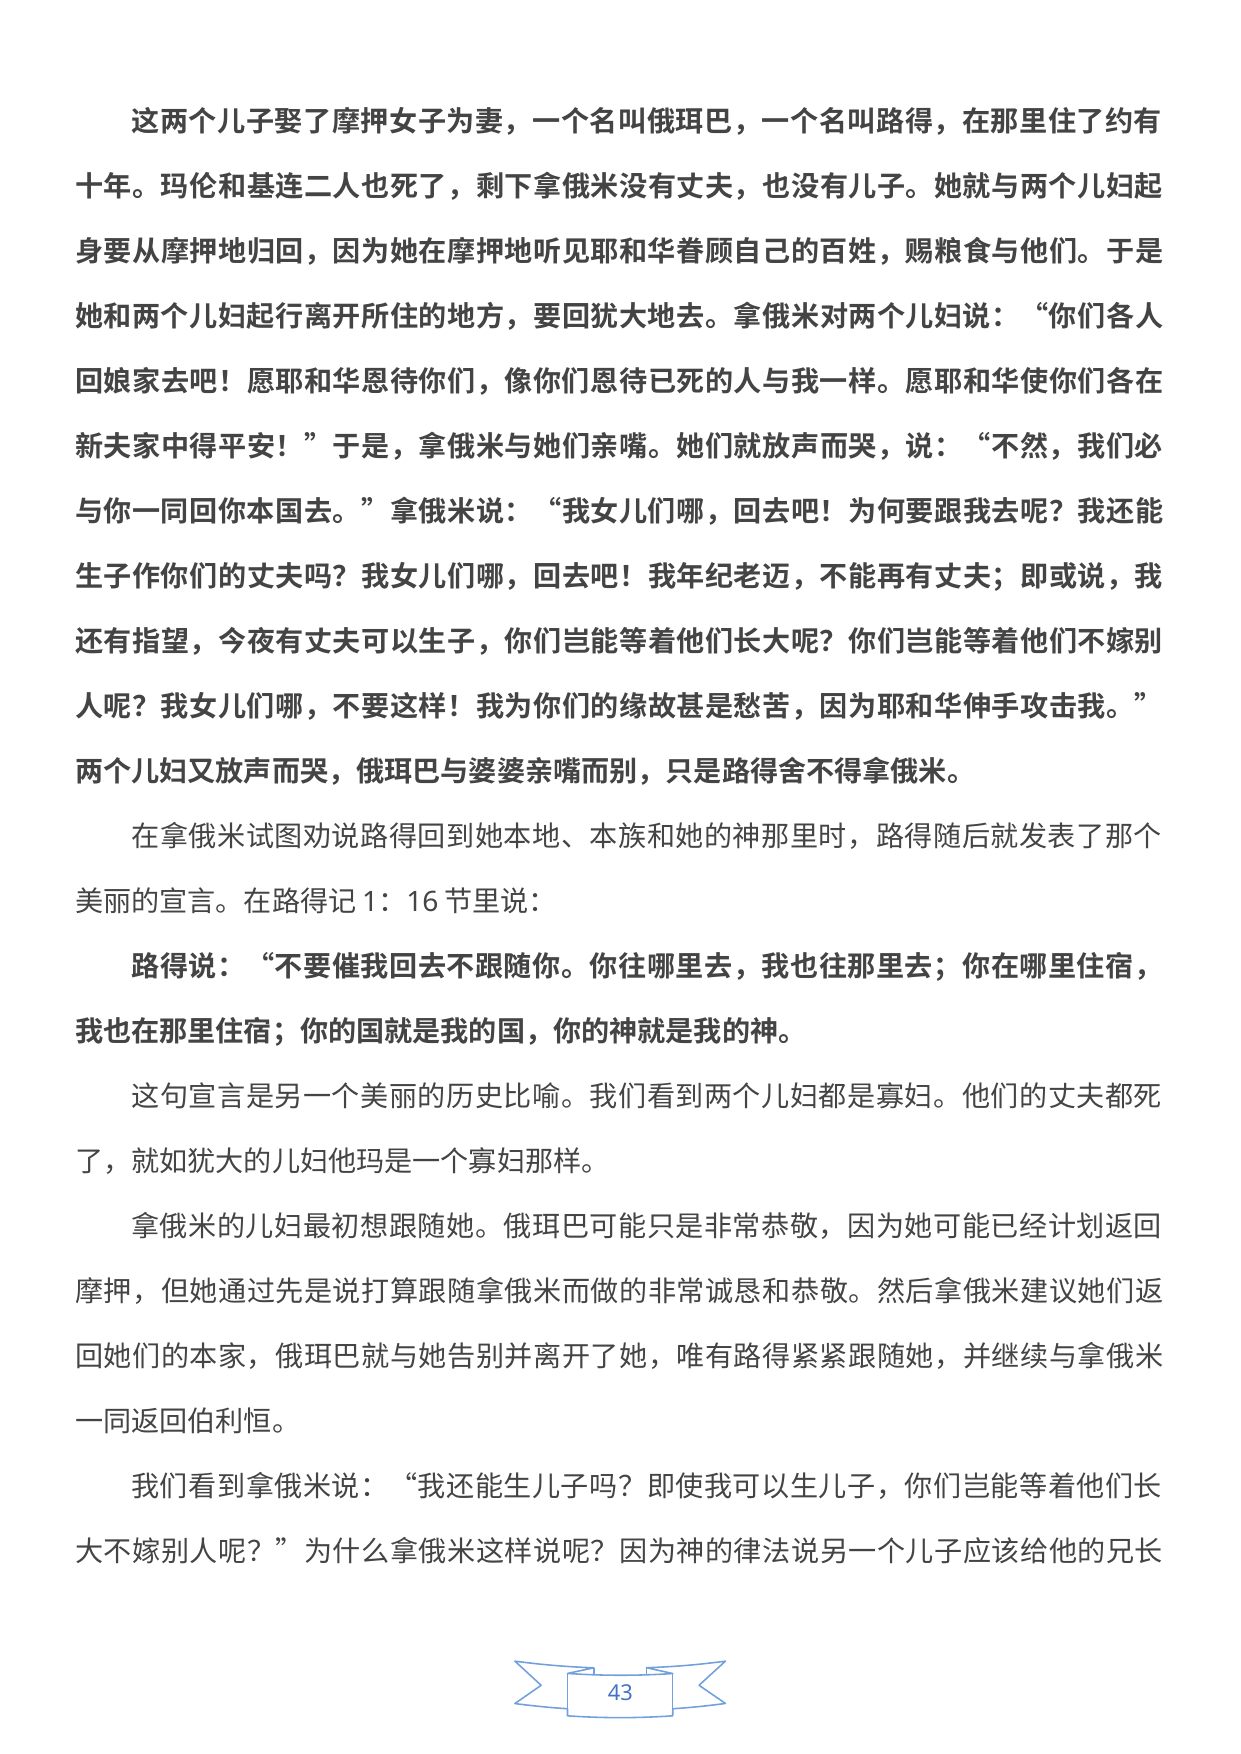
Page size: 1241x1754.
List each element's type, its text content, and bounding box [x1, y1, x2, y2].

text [75, 1451, 1165, 1581]
text 路得说：“不要催我回去不跟随你。你往哪里去，我也往那里去；你在哪里住宿，我也在那里住宿；你的国就是我的国，你的神就是我的神。 [75, 931, 1165, 1061]
text 拿俄米的儿妇最初想跟随她。俄珥巴可能只是非常恭敬，因为她可能已经计划返回摩押，但她通过先是说打算跟随拿俄米而做的非常诚恳和恭敬。然后拿俄米建议她们返回她们的本家，俄珥巴就与她告别并离开了她，唯有路得紧紧跟随她，并继续与拿俄米一同返回伯利恒。 [75, 1191, 1165, 1451]
text 这句宣言是另一个美丽的历史比喻。我们看到两个儿妇都是寡妇。他们的丈夫都死了，就如犹大的儿妇他玛是一个寡妇那样。 [75, 1061, 1165, 1191]
text 在拿俄米试图劝说路得回到她本地、本族和她的神那里时，路得随后就发表了那个美丽的宣言。在路得记1：16节里说： [75, 801, 1165, 931]
text 这两个儿子娶了摩押女子为妻，一个名叫俄珥巴，一个名叫路得，在那里住了约有十年。玛伦和基连二人也死了，剩下拿俄米没有丈夫，也没有儿子。她就与两个儿妇起身要从摩押地归回，因为她在摩押地听见耶和华眷顾自己的百姓，赐粮食与他们。于是她和两个儿妇起行离开所住的地方，要回犹大地去。拿俄米对两个儿妇说：“你们各人回娘家去吧！愿耶和华恩待你们，像你们恩待已死的人与我一样。愿耶和华使你们各在新夫家中得平安！”于是，拿俄米与她们亲嘴。她们就放声而哭，说：“不然，我们必与你一同回你本国去。”拿俄米说：“我女儿们哪，回去吧！为何要跟我去呢？我还能生子作你们的丈夫吗？我女儿们哪，回去吧！我年纪老迈，不能再有丈夫；即或说，我还有指望，今夜有丈夫可以生子，你们岂能等着他们长大呢？你们岂能等着他们不嫁别人呢？我女儿们哪，不要这样！我为你们的缘故甚是愁苦，因为耶和华伸手攻击我。”两个儿妇又放声而哭，俄珥巴与婆婆亲嘴而别，只是路得舍不得拿俄米。 [75, 86, 1165, 801]
